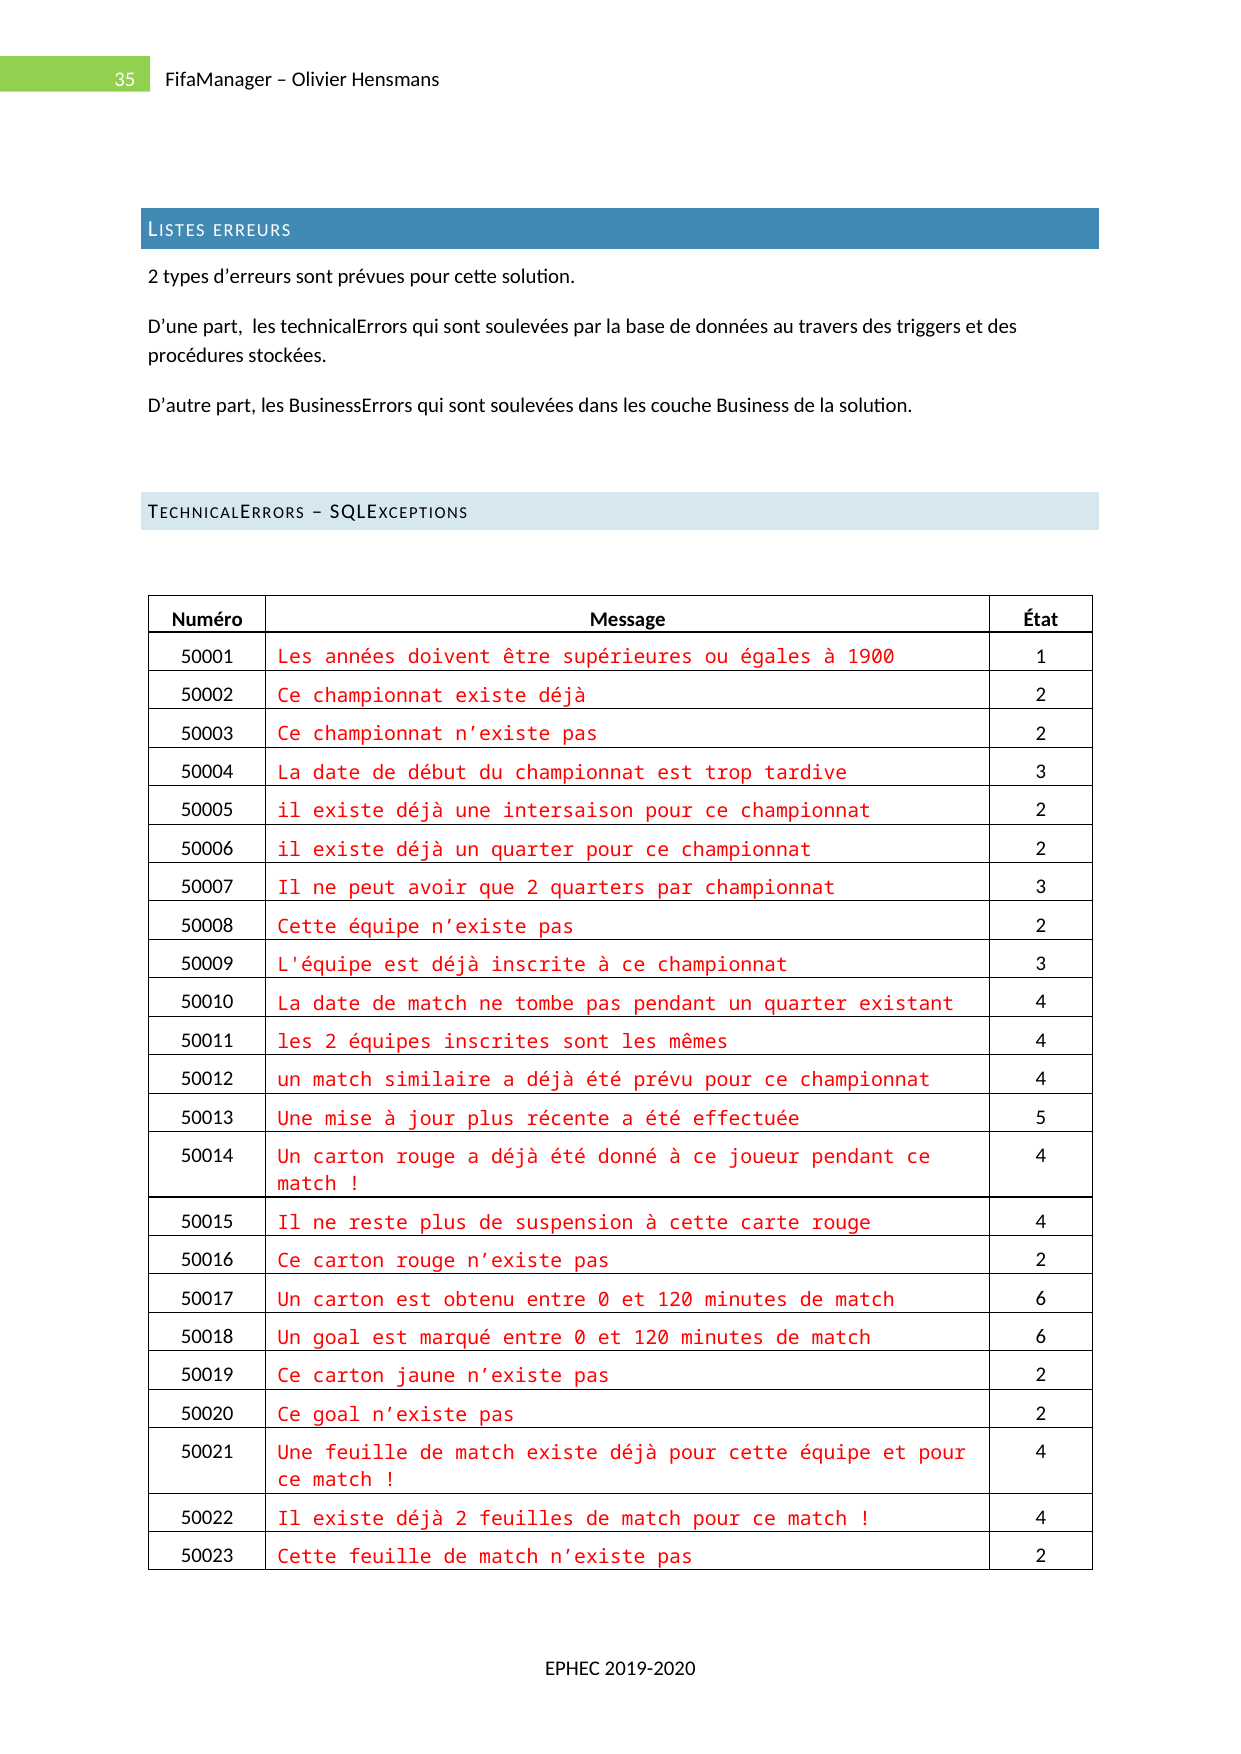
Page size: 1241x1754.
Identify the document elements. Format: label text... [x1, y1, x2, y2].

table_cell 4 [990, 1055, 1092, 1093]
table_cell 50011 [149, 1017, 265, 1054]
text D’autre part, les BusinessErrors qui sont soulevées dans les couche Business de la solution. [148, 392, 1092, 418]
table_cell Une mise à jour plus récente a été effectuée [266, 1094, 989, 1131]
subtitle TechnicalErrors – SQLExceptions [148, 499, 1092, 524]
table_cell 5 [990, 1094, 1092, 1131]
table_cell 50013 [149, 1094, 265, 1131]
subtitle Listes erreurs [148, 214, 1092, 242]
table_cell Un carton rouge a déjà été donné à ce joueur pendant ce match ! [266, 1132, 989, 1196]
table_cell 50014 [149, 1132, 265, 1196]
table_cell 50010 [149, 978, 265, 1016]
table_cell 6 [990, 1274, 1092, 1312]
table_cell 50004 [149, 748, 265, 785]
table_cell Il existe déjà 2 feuilles de match pour ce match ! [266, 1494, 989, 1531]
table_cell 50002 [149, 671, 265, 708]
table_cell Ce championnat existe déjà [266, 671, 989, 708]
table_cell 50003 [149, 709, 265, 747]
table_cell 50005 [149, 786, 265, 823]
table_cell 2 [990, 786, 1092, 823]
table_cell 4 [990, 1428, 1092, 1492]
table_cell 50001 [149, 633, 265, 670]
table_cell un match similaire a déjà été prévu pour ce championnat [266, 1055, 989, 1093]
table_cell Ce championnat n’existe pas [266, 709, 989, 747]
table_cell 2 [990, 671, 1092, 708]
table_cell il existe déjà une intersaison pour ce championnat [266, 786, 989, 823]
table_cell Cette feuille de match n’existe pas [266, 1532, 989, 1569]
table_cell 2 [990, 1532, 1092, 1569]
table_cell 50008 [149, 901, 265, 939]
table_cell Une feuille de match existe déjà pour cette équipe et pour ce match ! [266, 1428, 989, 1492]
table_cell 50019 [149, 1351, 265, 1389]
table_header Numéro [149, 596, 265, 631]
table_header État [990, 596, 1092, 631]
table_cell 50015 [149, 1198, 265, 1235]
table_cell 50023 [149, 1532, 265, 1569]
table_cell 50006 [149, 825, 265, 862]
table_cell 6 [990, 1313, 1092, 1350]
table_cell 2 [990, 1236, 1092, 1273]
table_cell il existe déjà un quarter pour ce championnat [266, 825, 989, 862]
table_cell Ce carton rouge n’existe pas [266, 1236, 989, 1273]
table_cell 3 [990, 940, 1092, 977]
table_cell 2 [990, 709, 1092, 747]
table_cell 4 [990, 978, 1092, 1016]
table_cell 3 [990, 863, 1092, 900]
table_cell 50009 [149, 940, 265, 977]
table_cell 50016 [149, 1236, 265, 1273]
table_cell 2 [990, 825, 1092, 862]
table_cell 50007 [149, 863, 265, 900]
text D’une part, les technicalErrors qui sont soulevées par la base de données au travers des triggers et des procédures stockées. [148, 313, 1092, 368]
table_cell 2 [990, 901, 1092, 939]
table_cell 4 [990, 1494, 1092, 1531]
table_cell 2 [990, 1390, 1092, 1427]
table_cell Cette équipe n’existe pas [266, 901, 989, 939]
table_cell Un goal est marqué entre 0 et 120 minutes de match [266, 1313, 989, 1350]
table_cell Il ne peut avoir que 2 quarters par championnat [266, 863, 989, 900]
table_cell Un carton est obtenu entre 0 et 120 minutes de match [266, 1274, 989, 1312]
table_cell les 2 équipes inscrites sont les mêmes [266, 1017, 989, 1054]
table_cell L'équipe est déjà inscrite à ce championnat [266, 940, 989, 977]
table_cell Ce carton jaune n’existe pas [266, 1351, 989, 1389]
table_cell 50021 [149, 1428, 265, 1492]
table_cell 50022 [149, 1494, 265, 1531]
table_cell 3 [990, 748, 1092, 785]
table_cell 1 [990, 633, 1092, 670]
text 2 types d’erreurs sont prévues pour cette solution. [148, 263, 1092, 289]
table_cell La date de match ne tombe pas pendant un quarter existant [266, 978, 989, 1016]
table_cell 50018 [149, 1313, 265, 1350]
table_cell 50020 [149, 1390, 265, 1427]
table_cell 50017 [149, 1274, 265, 1312]
table_cell 50012 [149, 1055, 265, 1093]
table_cell Ce goal n’existe pas [266, 1390, 989, 1427]
table_cell 2 [990, 1351, 1092, 1389]
table_cell 4 [990, 1132, 1092, 1196]
table_header Message [266, 596, 989, 631]
table_cell 4 [990, 1017, 1092, 1054]
table_cell 4 [990, 1198, 1092, 1235]
table_cell Les années doivent être supérieures ou égales à 1900 [266, 633, 989, 670]
table_cell La date de début du championnat est trop tardive [266, 748, 989, 785]
table_cell Il ne reste plus de suspension à cette carte rouge [266, 1198, 989, 1235]
